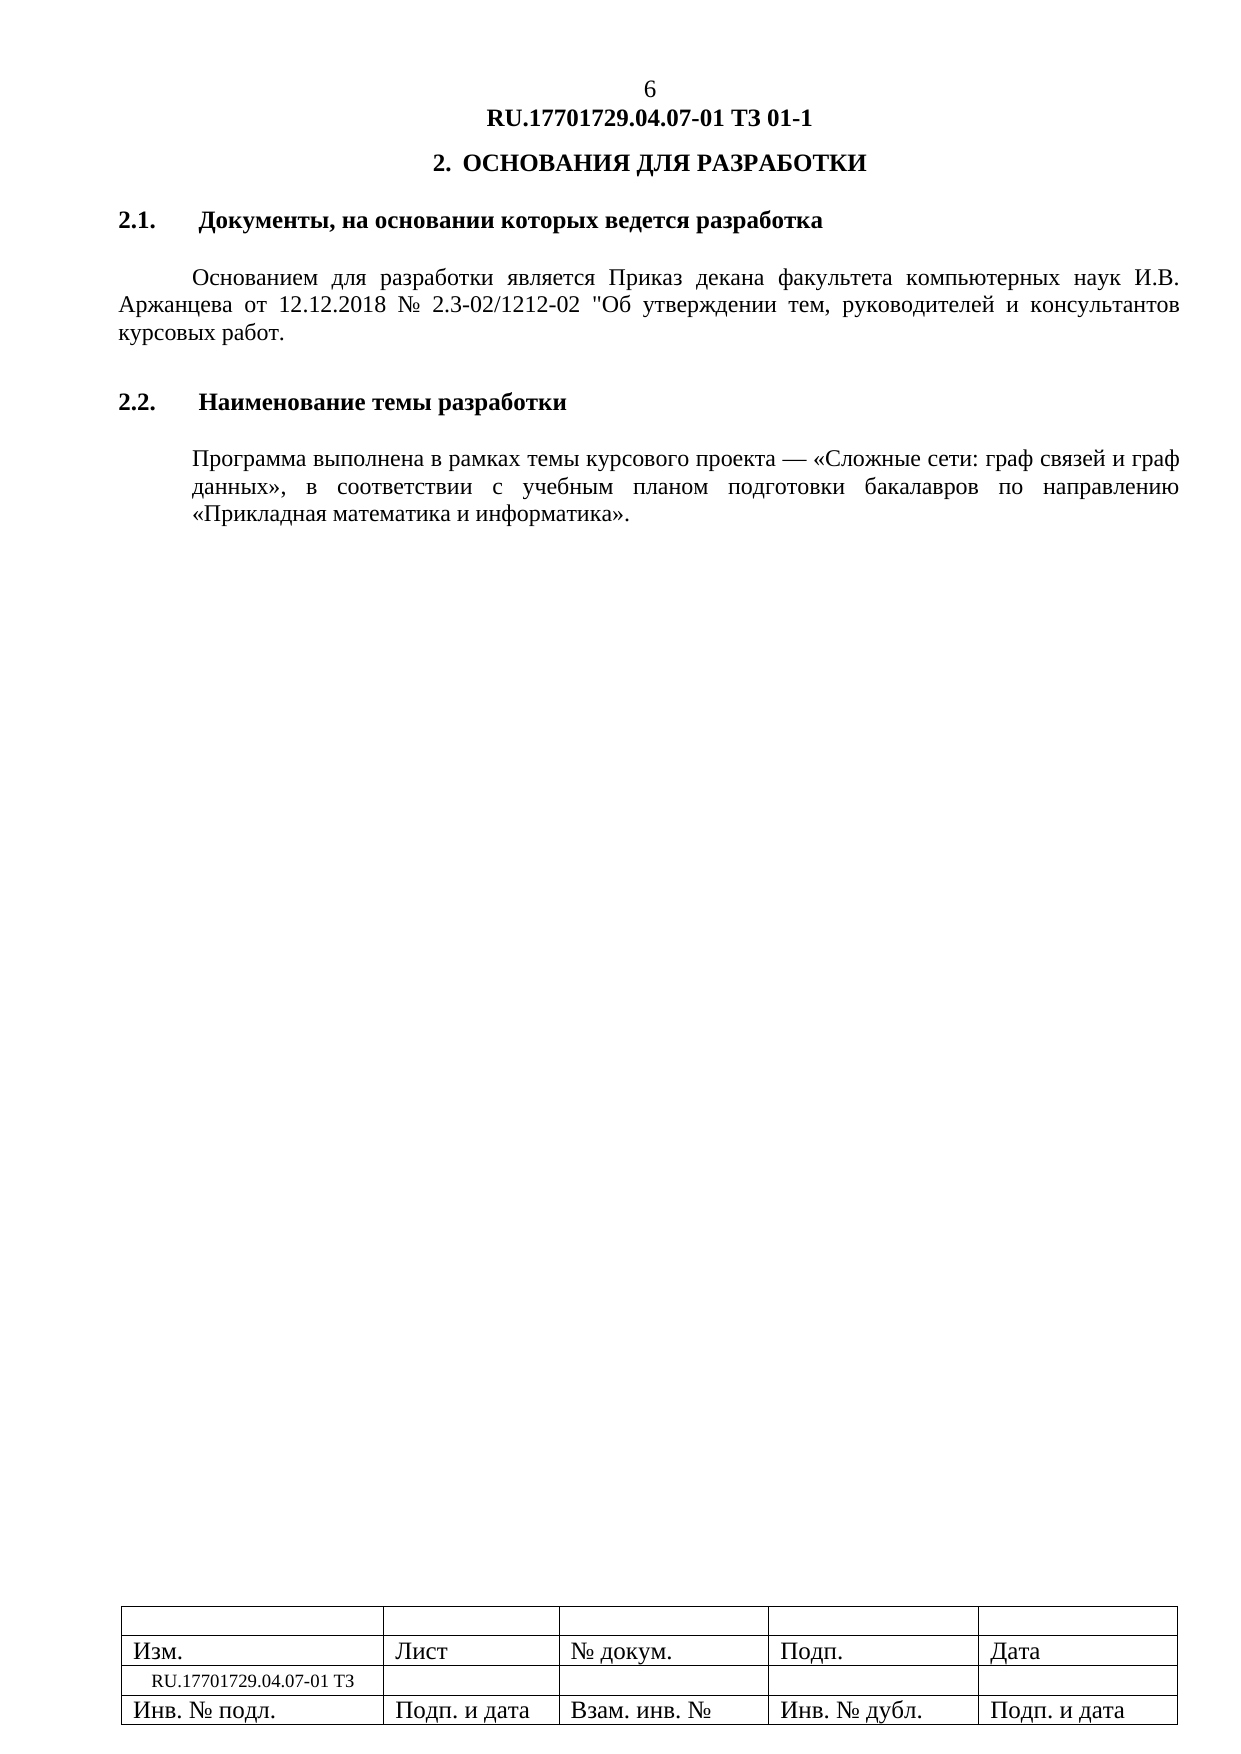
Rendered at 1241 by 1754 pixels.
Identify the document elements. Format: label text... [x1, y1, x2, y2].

list ОСНОВАНИЯ ДЛЯ РАЗРАБОТКИ [118, 148, 1181, 176]
text Программа выполнена в рамках темы курсового проекта — «Сложные сети: граф связей и граф данных», в соответствии с учебным планом подготовки бакалавров по направлению «Прикладная математика и информатика». [192, 444, 1181, 527]
text Основанием для разработки является Приказ декана факультета компьютерных наук И.В. Аржанцева от 12.12.2018 № 2.3-02/1212-02 "Об утверждении тем, руководителей и консультантов курсовых работ. [118, 263, 1181, 346]
list Документы, на основании которых ведется разработка [118, 205, 1181, 234]
list Наименование темы разработки [118, 387, 1181, 416]
